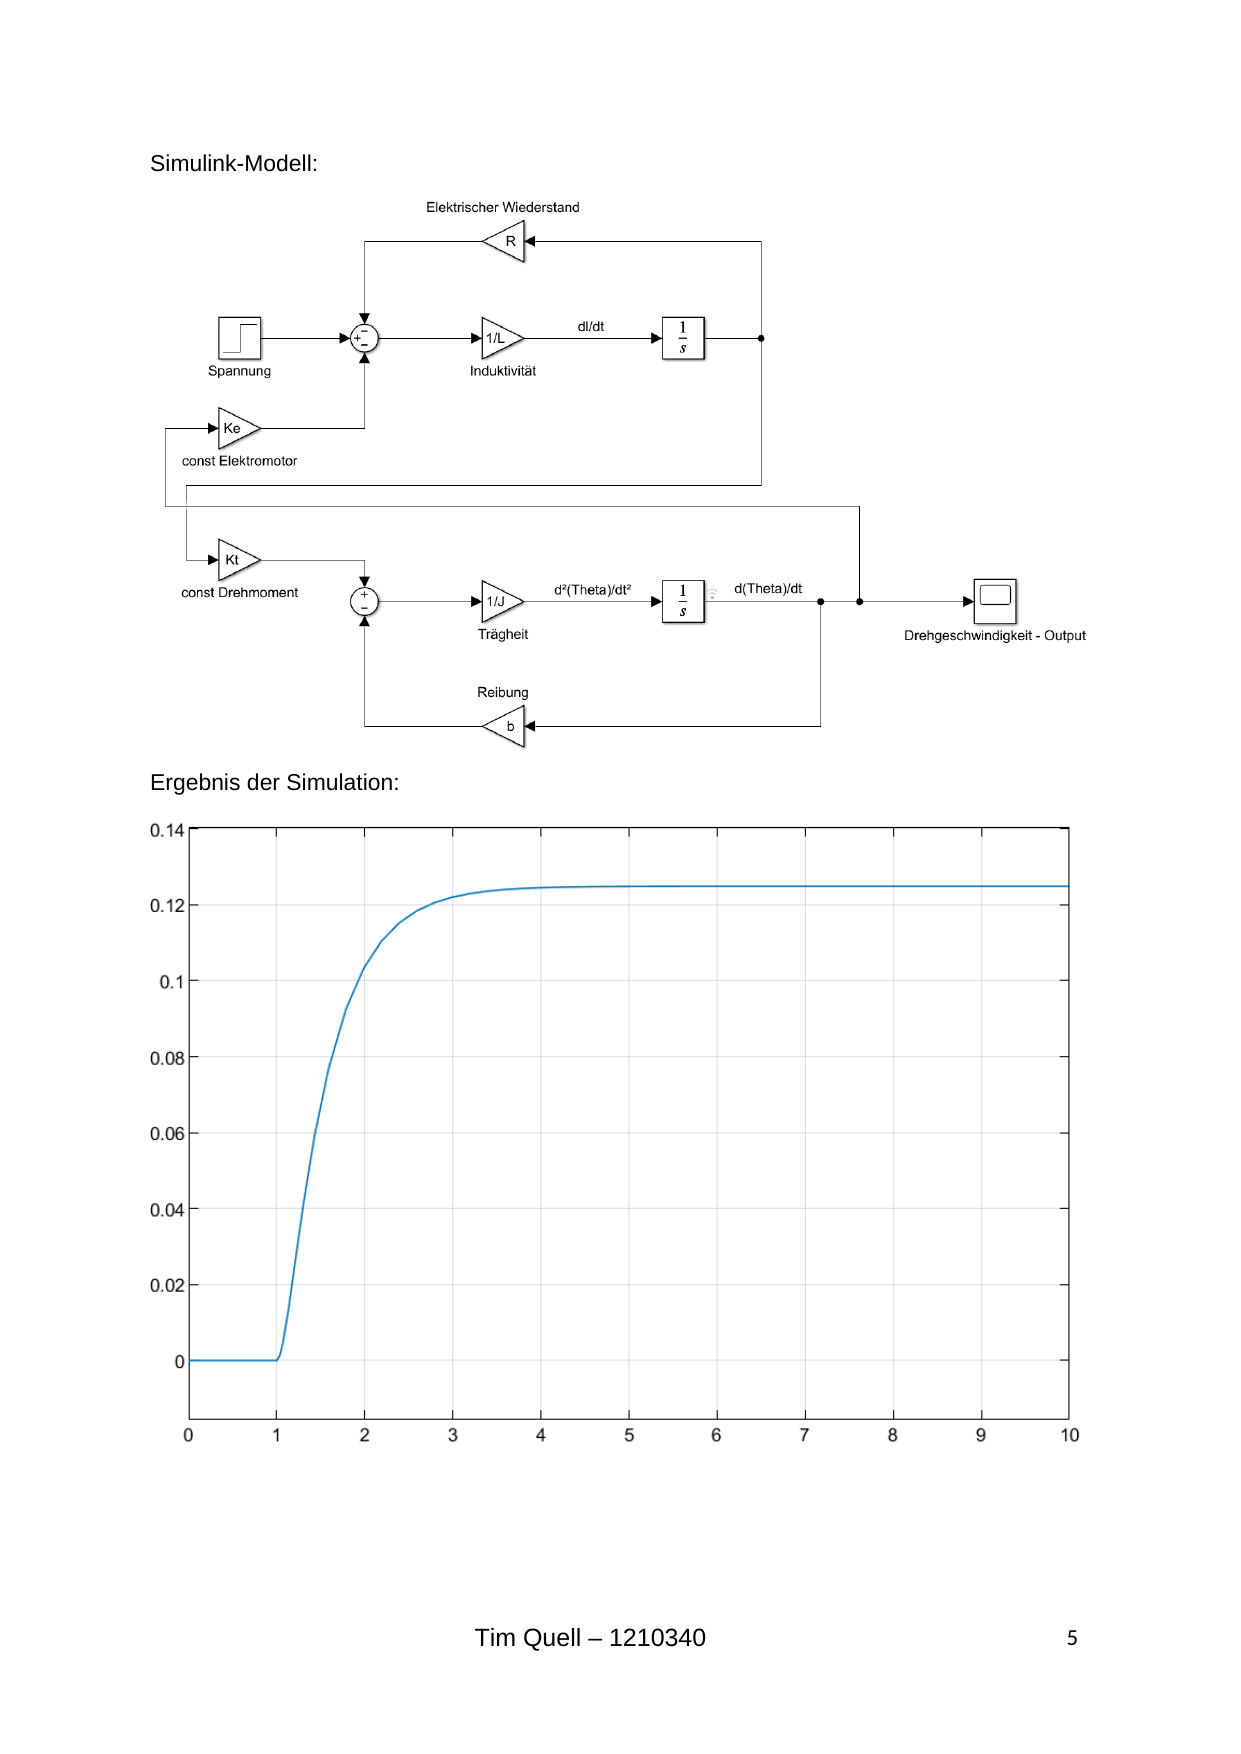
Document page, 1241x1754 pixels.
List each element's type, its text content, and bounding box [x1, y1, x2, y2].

text Simulink-Modell: [150, 150, 1090, 176]
picture [150, 813, 1091, 1479]
text Ergebnis der Simulation: [150, 768, 1090, 795]
picture [150, 195, 1091, 750]
